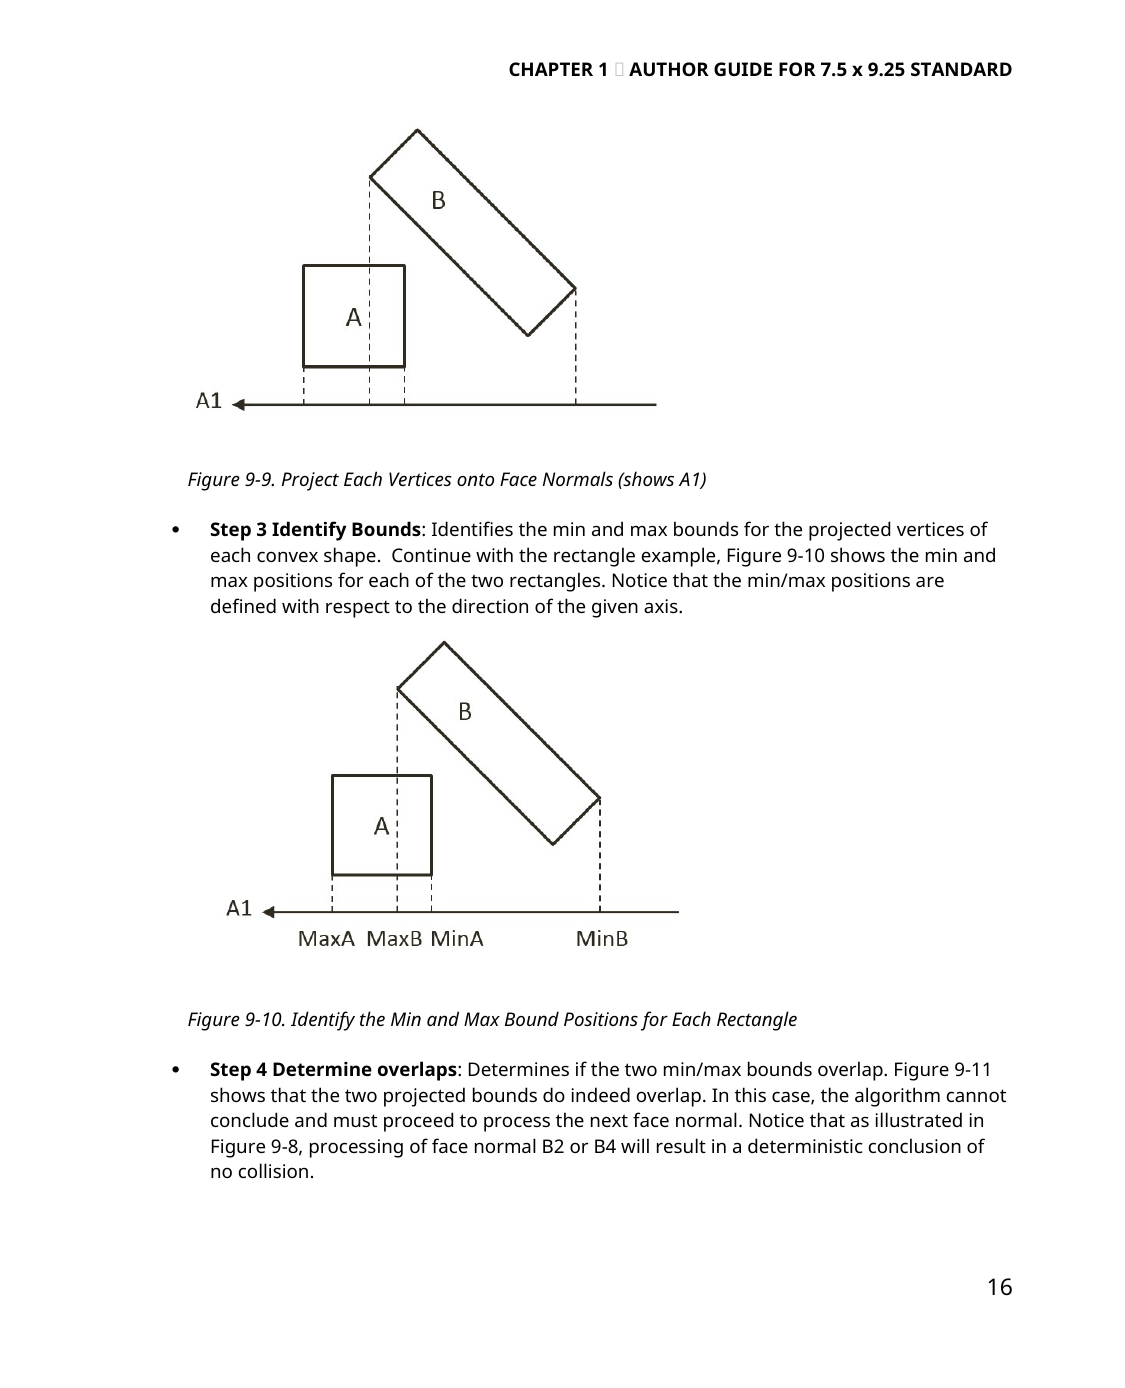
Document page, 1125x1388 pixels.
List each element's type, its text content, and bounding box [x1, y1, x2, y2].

text Figure 9-10. Identify the Min and Max Bound Positions for Each Rectangle [112, 1006, 1012, 1032]
text Step 3 Identify Bounds: Identifies the min and max bounds for the projected vertices of each convex shape. Continue with the rectangle example, Figure 9-10 shows the min and max positions for each of the two rectangles. Notice that the min/max positions are defined with respect to the direction of the given axis. [172, 517, 1012, 619]
text Figure 9-9. Project Each Vertices onto Face Normals (shows A1) [112, 466, 1012, 492]
picture [210, 631, 685, 961]
text Step 4 Determine overlaps: Determines if the two min/max bounds overlap. Figure 9-11 shows that the two projected bounds do indeed overlap. In this case, the algorithm cannot conclude and must proceed to process the next face normal. Notice that as illustrated in Figure 9-8, processing of face normal B2 or B4 will result in a deterministic conclusion of no collision. [172, 1057, 1012, 1184]
picture [187, 119, 670, 421]
